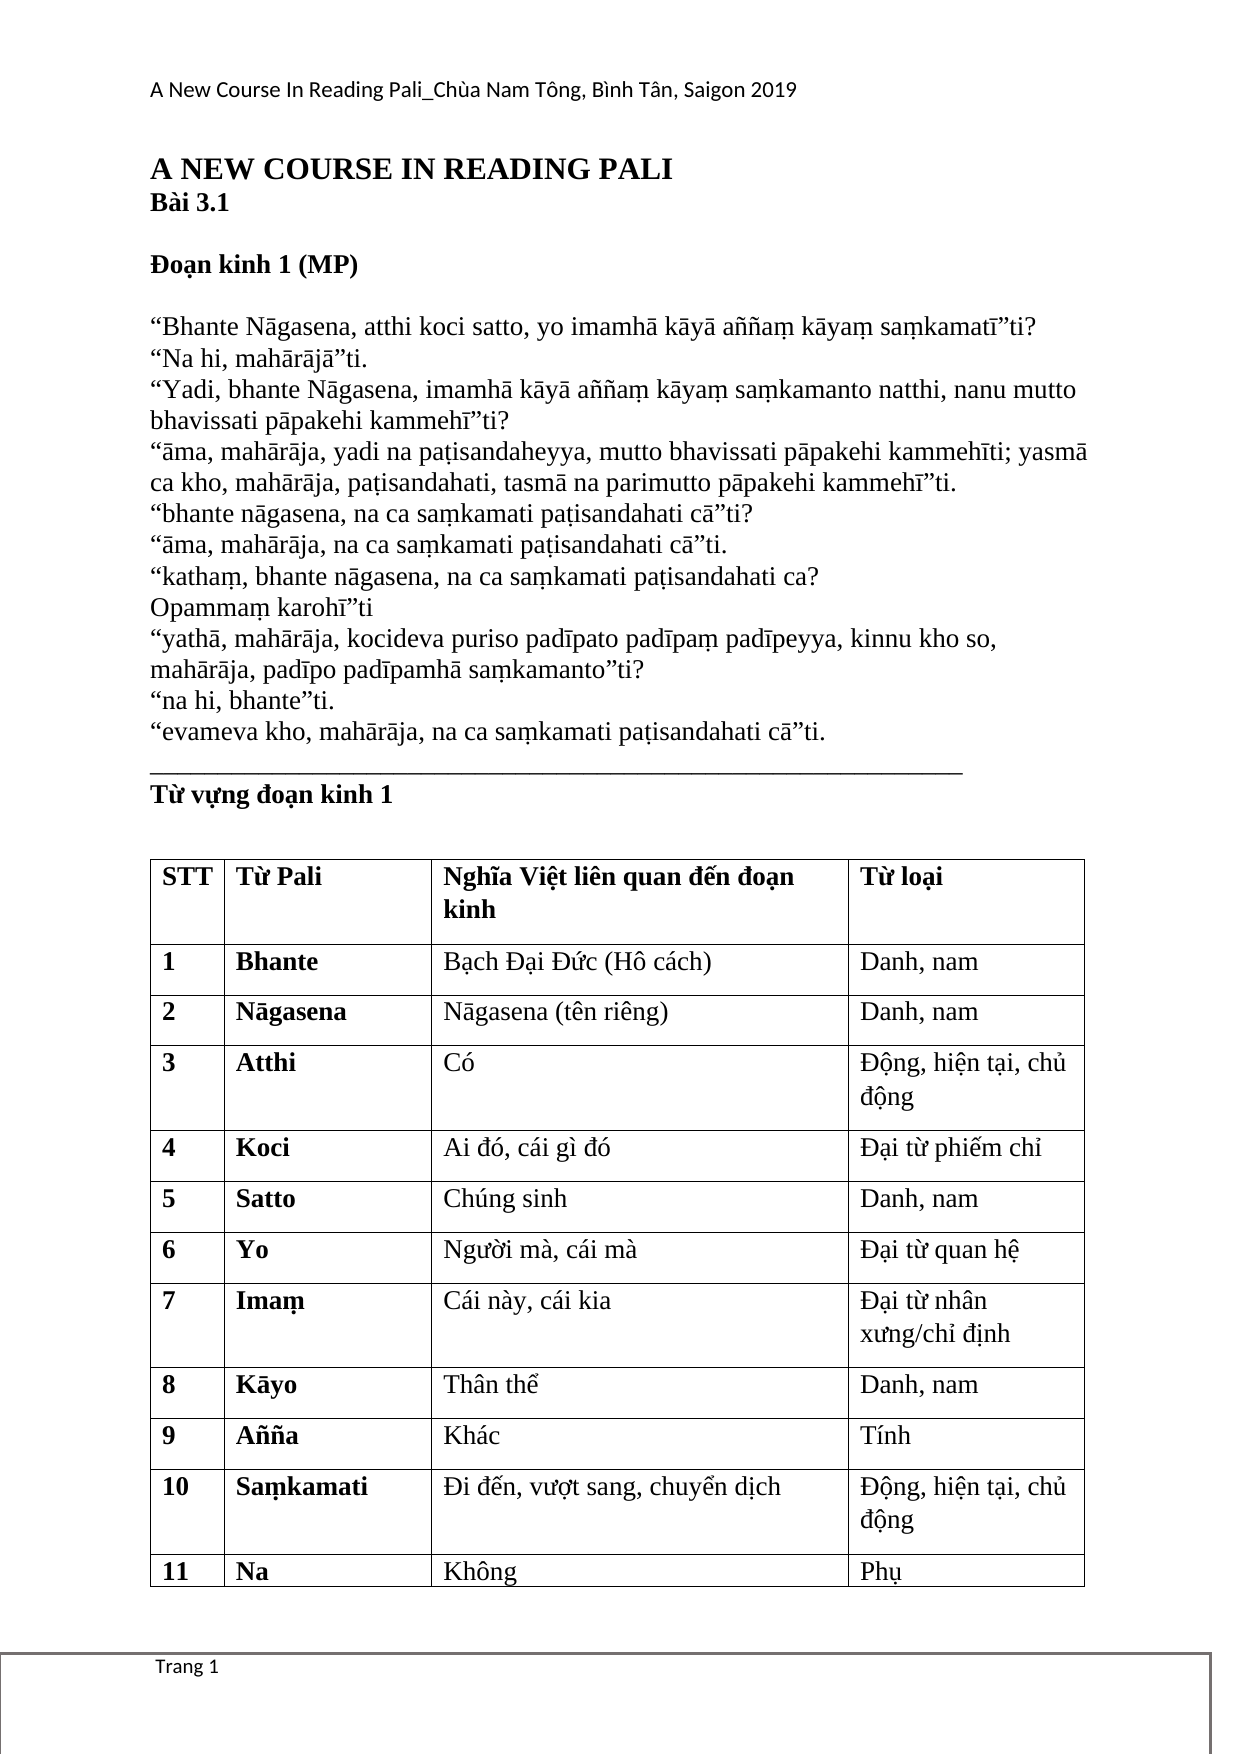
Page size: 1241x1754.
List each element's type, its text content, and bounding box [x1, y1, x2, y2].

text Đoạn kinh 1 (MP) [150, 248, 1090, 279]
table_cell Đi đến, vượt sang, chuyển dịch [432, 1470, 848, 1553]
text “āma, mahārāja, na ca saṃkamati paṭisandahati cā”ti. [150, 528, 1090, 560]
table_cell Chúng sinh [432, 1182, 848, 1232]
table_cell Danh, nam [849, 1368, 1084, 1418]
text “āma, mahārāja, yadi na paṭisandaheyya, mutto bhavissati pāpakehi kammehīti; yasmā ca kho, mahārāja, paṭisandahati, tasmā na parimutto pāpakehi kammehī”ti. [150, 435, 1090, 497]
table_cell 8 [151, 1368, 224, 1418]
table_cell Cái này, cái kia [432, 1284, 848, 1367]
table_cell Satto [225, 1182, 431, 1232]
table_cell 1 [151, 945, 224, 994]
table_cell Yo [225, 1233, 431, 1283]
text “Bhante Nāgasena, atthi koci satto, yo imamhā kāyā aññaṃ kāyaṃ saṃkamatī”ti? [150, 311, 1090, 342]
table_cell Thân thể [432, 1368, 848, 1418]
table_cell Đại từ phiếm chỉ [849, 1131, 1084, 1181]
table_cell 2 [151, 996, 224, 1045]
text “na hi, bhante”ti. [150, 684, 1090, 715]
text Từ vựng đoạn kinh 1 [150, 778, 1090, 809]
table_cell 9 [151, 1419, 224, 1469]
table_header Từ Pali [225, 860, 431, 943]
table_cell 10 [151, 1470, 224, 1553]
table_cell Nāgasena (tên riêng) [432, 996, 848, 1045]
table_cell Động, hiện tại, chủ động [849, 1046, 1084, 1130]
table_cell Có [432, 1046, 848, 1130]
text Bài 3.1 [150, 186, 1090, 217]
text ____________________________________________________________ [150, 747, 1090, 778]
table_cell Saṃkamati [225, 1470, 431, 1553]
table_cell Tính [849, 1419, 1084, 1469]
table_cell Kāyo [225, 1368, 431, 1418]
table_cell Añña [225, 1419, 431, 1469]
table_cell Phụ [849, 1555, 1084, 1586]
table_cell Người mà, cái mà [432, 1233, 848, 1283]
table_cell Động, hiện tại, chủ động [849, 1470, 1084, 1553]
text “Na hi, mahārājā”ti. [150, 342, 1090, 373]
table_cell Không [432, 1555, 848, 1586]
table_cell Koci [225, 1131, 431, 1181]
table_cell 4 [151, 1131, 224, 1181]
table_header Nghĩa Việt liên quan đến đoạn kinh [432, 860, 848, 943]
table_cell Đại từ quan hệ [849, 1233, 1084, 1283]
table_cell 3 [151, 1046, 224, 1130]
table_cell Nāgasena [225, 996, 431, 1045]
table_cell Danh, nam [849, 996, 1084, 1045]
table_cell 11 [151, 1555, 224, 1586]
table_cell Bạch Đại Đức (Hô cách) [432, 945, 848, 994]
table_header Từ loại [849, 860, 1084, 943]
table_cell 5 [151, 1182, 224, 1232]
text “evameva kho, mahārāja, na ca saṃkamati paṭisandahati cā”ti. [150, 715, 1090, 747]
table_cell Đại từ nhân xưng/chỉ định [849, 1284, 1084, 1367]
text “Yadi, bhante Nāgasena, imamhā kāyā aññaṃ kāyaṃ saṃkamanto natthi, nanu mutto bhavissati pāpakehi kammehī”ti? [150, 373, 1090, 435]
table_cell Danh, nam [849, 945, 1084, 994]
table_cell Danh, nam [849, 1182, 1084, 1232]
table_header STT [151, 860, 224, 943]
table_cell Bhante [225, 945, 431, 994]
text “bhante nāgasena, na ca saṃkamati paṭisandahati cā”ti? [150, 497, 1090, 528]
text Opammaṃ karohī”ti [150, 591, 1090, 622]
table_cell 7 [151, 1284, 224, 1367]
table_cell Atthi [225, 1046, 431, 1130]
text “yathā, mahārāja, kocideva puriso padīpato padīpaṃ padīpeyya, kinnu kho so, mahārāja, padīpo padīpamhā saṃkamanto”ti? [150, 622, 1090, 684]
table_cell Na [225, 1555, 431, 1586]
table_cell Imaṃ [225, 1284, 431, 1367]
text “kathaṃ, bhante nāgasena, na ca saṃkamati paṭisandahati ca? [150, 560, 1090, 591]
text A NEW COURSE IN READING PALI [150, 150, 1090, 186]
table_cell Ai đó, cái gì đó [432, 1131, 848, 1181]
table_cell Khác [432, 1419, 848, 1469]
table_cell 6 [151, 1233, 224, 1283]
